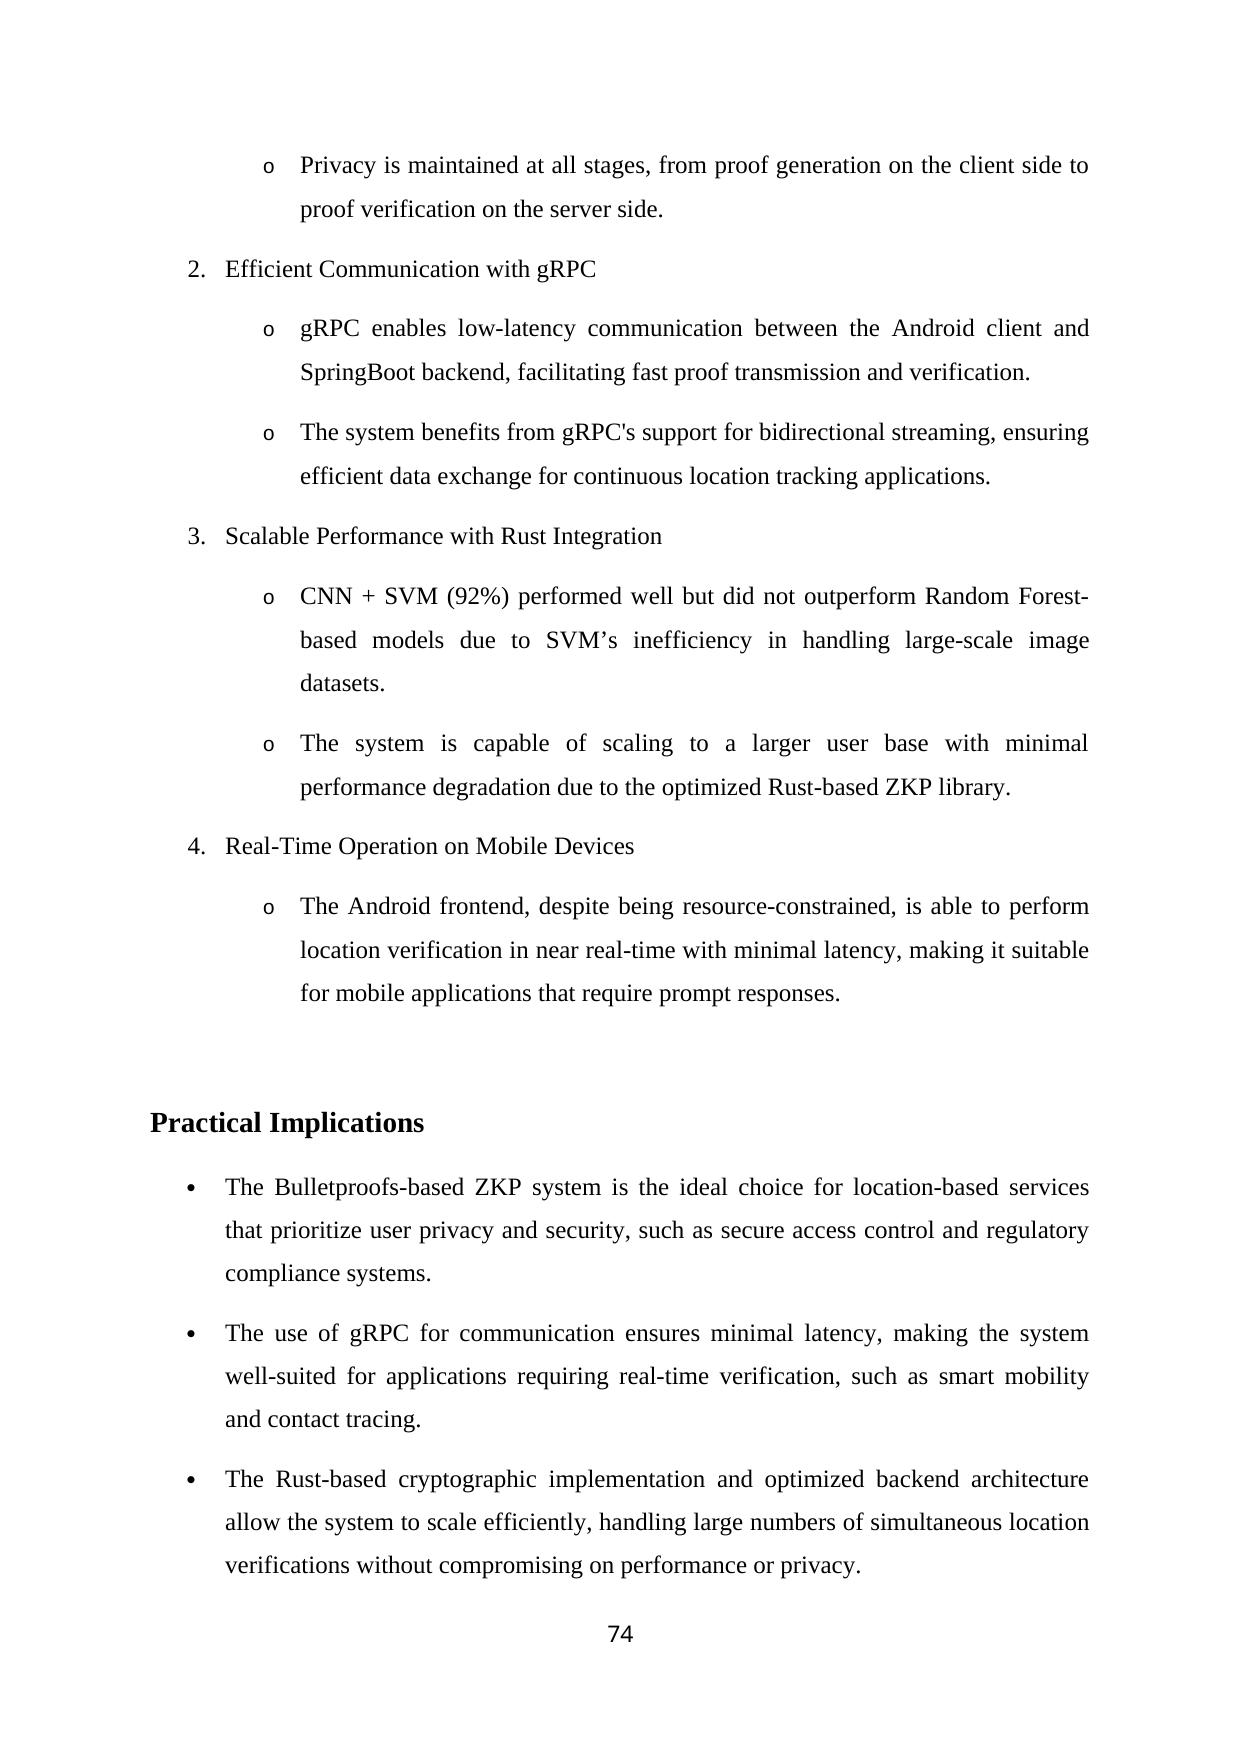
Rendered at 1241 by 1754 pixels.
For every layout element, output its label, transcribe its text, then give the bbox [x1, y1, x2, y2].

list The Rust-based cryptographic implementation and optimized backend architecture allow the system to scale efficiently, handling large numbers of simultaneous location verifications without compromising on performance or privacy. [187, 1464, 1090, 1579]
list Privacy is maintained at all stages, from proof generation on the client side to proof verification on the server side. [262, 150, 1090, 223]
text Practical Implications [150, 1105, 1090, 1139]
list gRPC enables low-latency communication between the Android client and SpringBoot backend, facilitating fast proof transmission and verification. [262, 313, 1090, 386]
list The system benefits from gRPC's support for bidirectional streaming, ensuring efficient data exchange for continuous location tracking applications. [262, 417, 1090, 490]
list The Android frontend, despite being resource-constrained, is able to perform location verification in near real-time with minimal latency, making it suitable for mobile applications that require prompt responses. [262, 891, 1090, 1007]
list CNN + SVM (92%) performed well but did not outperform Random Forest-based models due to SVM’s inefficiency in handling large-scale image datasets. [262, 581, 1090, 697]
list The system is capable of scaling to a larger user base with minimal performance degradation due to the optimized Rust-based ZKP library. [262, 728, 1090, 800]
list The use of gRPC for communication ensures minimal latency, making the system well-suited for applications requiring real-time verification, such as smart mobility and contact tracing. [187, 1318, 1090, 1433]
list Scalable Performance with Rust Integration [187, 521, 1090, 550]
list Efficient Communication with gRPC [187, 254, 1090, 282]
list Real-Time Operation on Mobile Devices [187, 831, 1090, 860]
list The Bulletproofs-based ZKP system is the ideal choice for location-based services that prioritize user privacy and security, such as secure access control and regulatory compliance systems. [187, 1172, 1090, 1287]
